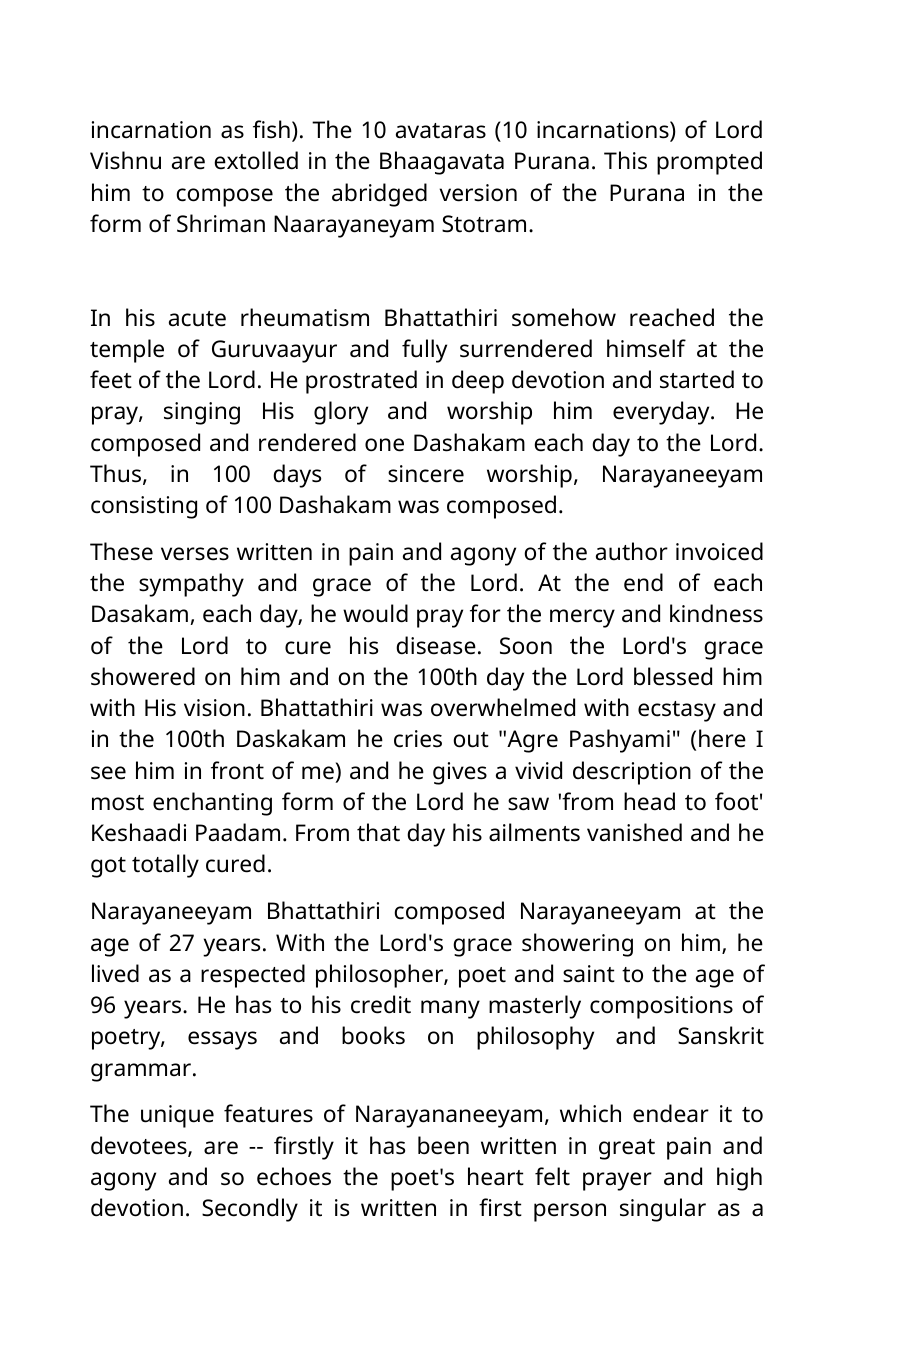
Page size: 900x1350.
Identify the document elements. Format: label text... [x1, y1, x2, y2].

text These verses written in pain and agony of the author invoiced the sympathy and grace of the Lord. At the end of each Dasakam, each day, he would pray for the mercy and kindness of the Lord to cure his disease. Soon the Lord's grace showered on him and on the 100th day the Lord blessed him with His vision. Bhattathiri was overwhelmed with ecstasy and in the 100th Daskakam he cries out "Agre Pashyami" (here I see him in front of me) and he gives a vivid description of the most enchanting form of the Lord he saw 'from head to foot' Keshaadi Paadam. From that day his ailments vanished and he got totally cured. [90, 536, 765, 879]
text Narayaneeyam Bhattathiri composed Narayaneeyam at the age of 27 years. With the Lord's grace showering on him, he lived as a respected philosopher, poet and saint to the age of 96 years. He has to his credit many masterly compositions of poetry, essays and books on philosophy and Sanskrit grammar. [90, 895, 765, 1083]
text In his acute rheumatism Bhattathiri somehow reached the temple of Guruvaayur and fully surrendered himself at the feet of the Lord. He prostrated in deep devotion and started to pray, singing His glory and worship him everyday. He composed and rendered one Dashakam each day to the Lord. Thus, in 100 days of sincere worship, Narayaneeyam consisting of 100 Dashakam was composed. [90, 301, 765, 520]
